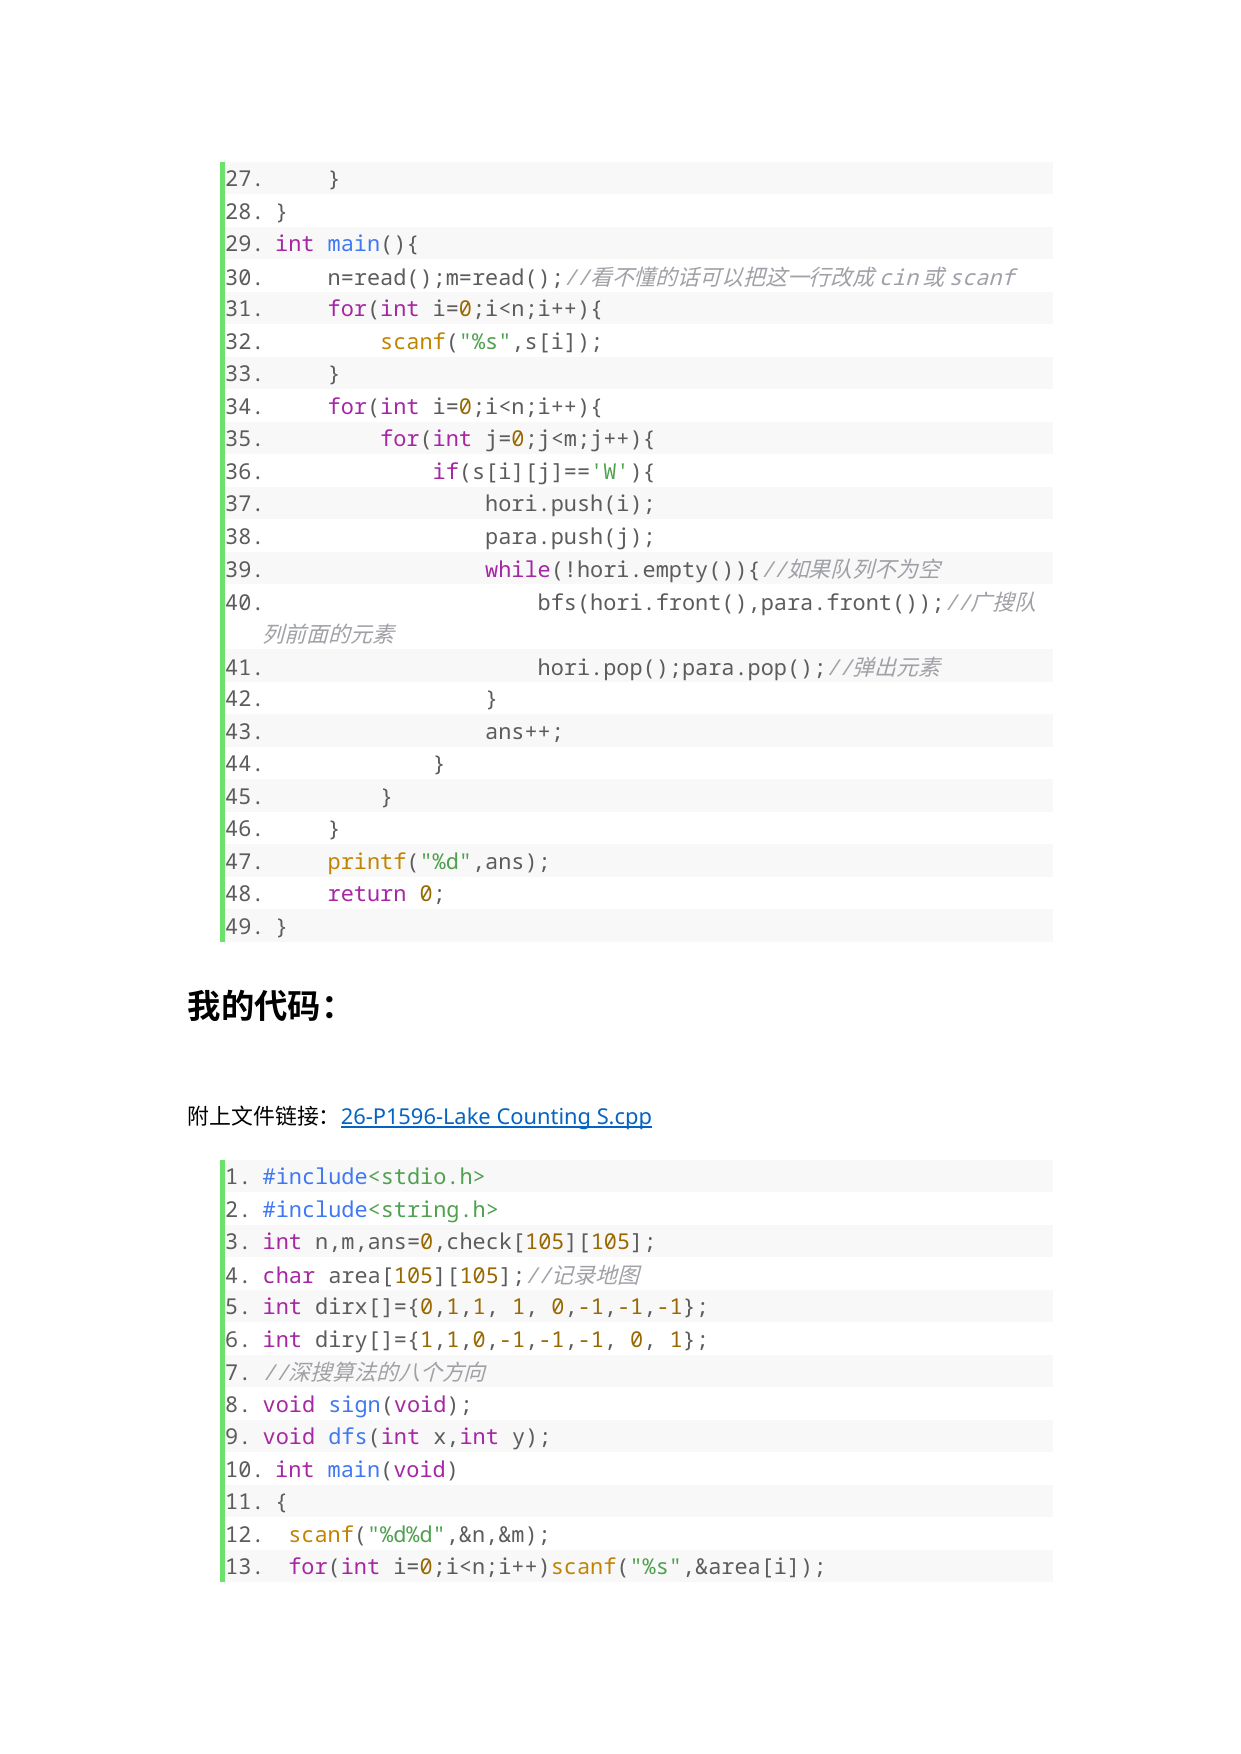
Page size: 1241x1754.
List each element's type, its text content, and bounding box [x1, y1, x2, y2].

list int dirx[]={0,1,1, 1, 0,-1,-1,-1}; [225, 1290, 1053, 1322]
list #include<string.h> [225, 1192, 1053, 1225]
list int diry[]={1,1,0,-1,-1,-1, 0, 1}; [225, 1322, 1053, 1355]
list bfs(hori.front(),para.front());//广搜队列前面的元素 [225, 584, 1053, 649]
list void dfs(int x,int y); [225, 1420, 1053, 1452]
list { [225, 1485, 1053, 1517]
list #include<stdio.h> [225, 1160, 1053, 1192]
list para.push(j); [225, 519, 1053, 552]
subtitle 我的代码： [187, 971, 1053, 1036]
list int main(void) [225, 1452, 1053, 1485]
list char area[105][105];//记录地图 [225, 1257, 1053, 1290]
list for(int i=0;i<n;i++)scanf("%s",&area[i]); [225, 1550, 1053, 1582]
list int main(){ [225, 227, 1053, 259]
list ans++; [225, 714, 1053, 747]
list while(!hori.empty()){//如果队列不为空 [225, 552, 1053, 584]
list n=read();m=read();//看不懂的话可以把这一行改成cin或scanf [225, 259, 1053, 292]
text 附上文件链接：26-P1596-Lake Counting S.cpp [187, 1098, 1053, 1131]
list hori.push(i); [225, 487, 1053, 519]
list } [225, 909, 1053, 942]
list } [225, 162, 1053, 194]
list hori.pop();para.pop();//弹出元素 [225, 649, 1053, 682]
list //深搜算法的八个方向 [225, 1355, 1053, 1387]
list return 0; [225, 877, 1053, 909]
list printf("%d",ans); [225, 844, 1053, 877]
list scanf("%s",s[i]); [225, 324, 1053, 357]
list } [225, 812, 1053, 844]
list for(int i=0;i<n;i++){ [225, 292, 1053, 324]
list for(int i=0;i<n;i++){ [225, 389, 1053, 422]
list void sign(void); [225, 1387, 1053, 1420]
list } [225, 194, 1053, 227]
list } [225, 357, 1053, 389]
list } [225, 682, 1053, 714]
list scanf("%d%d",&n,&m); [225, 1517, 1053, 1550]
list for(int j=0;j<m;j++){ [225, 422, 1053, 454]
list } [225, 747, 1053, 779]
list } [225, 779, 1053, 812]
list if(s[i][j]=='W'){ [225, 454, 1053, 487]
list int n,m,ans=0,check[105][105]; [225, 1225, 1053, 1257]
